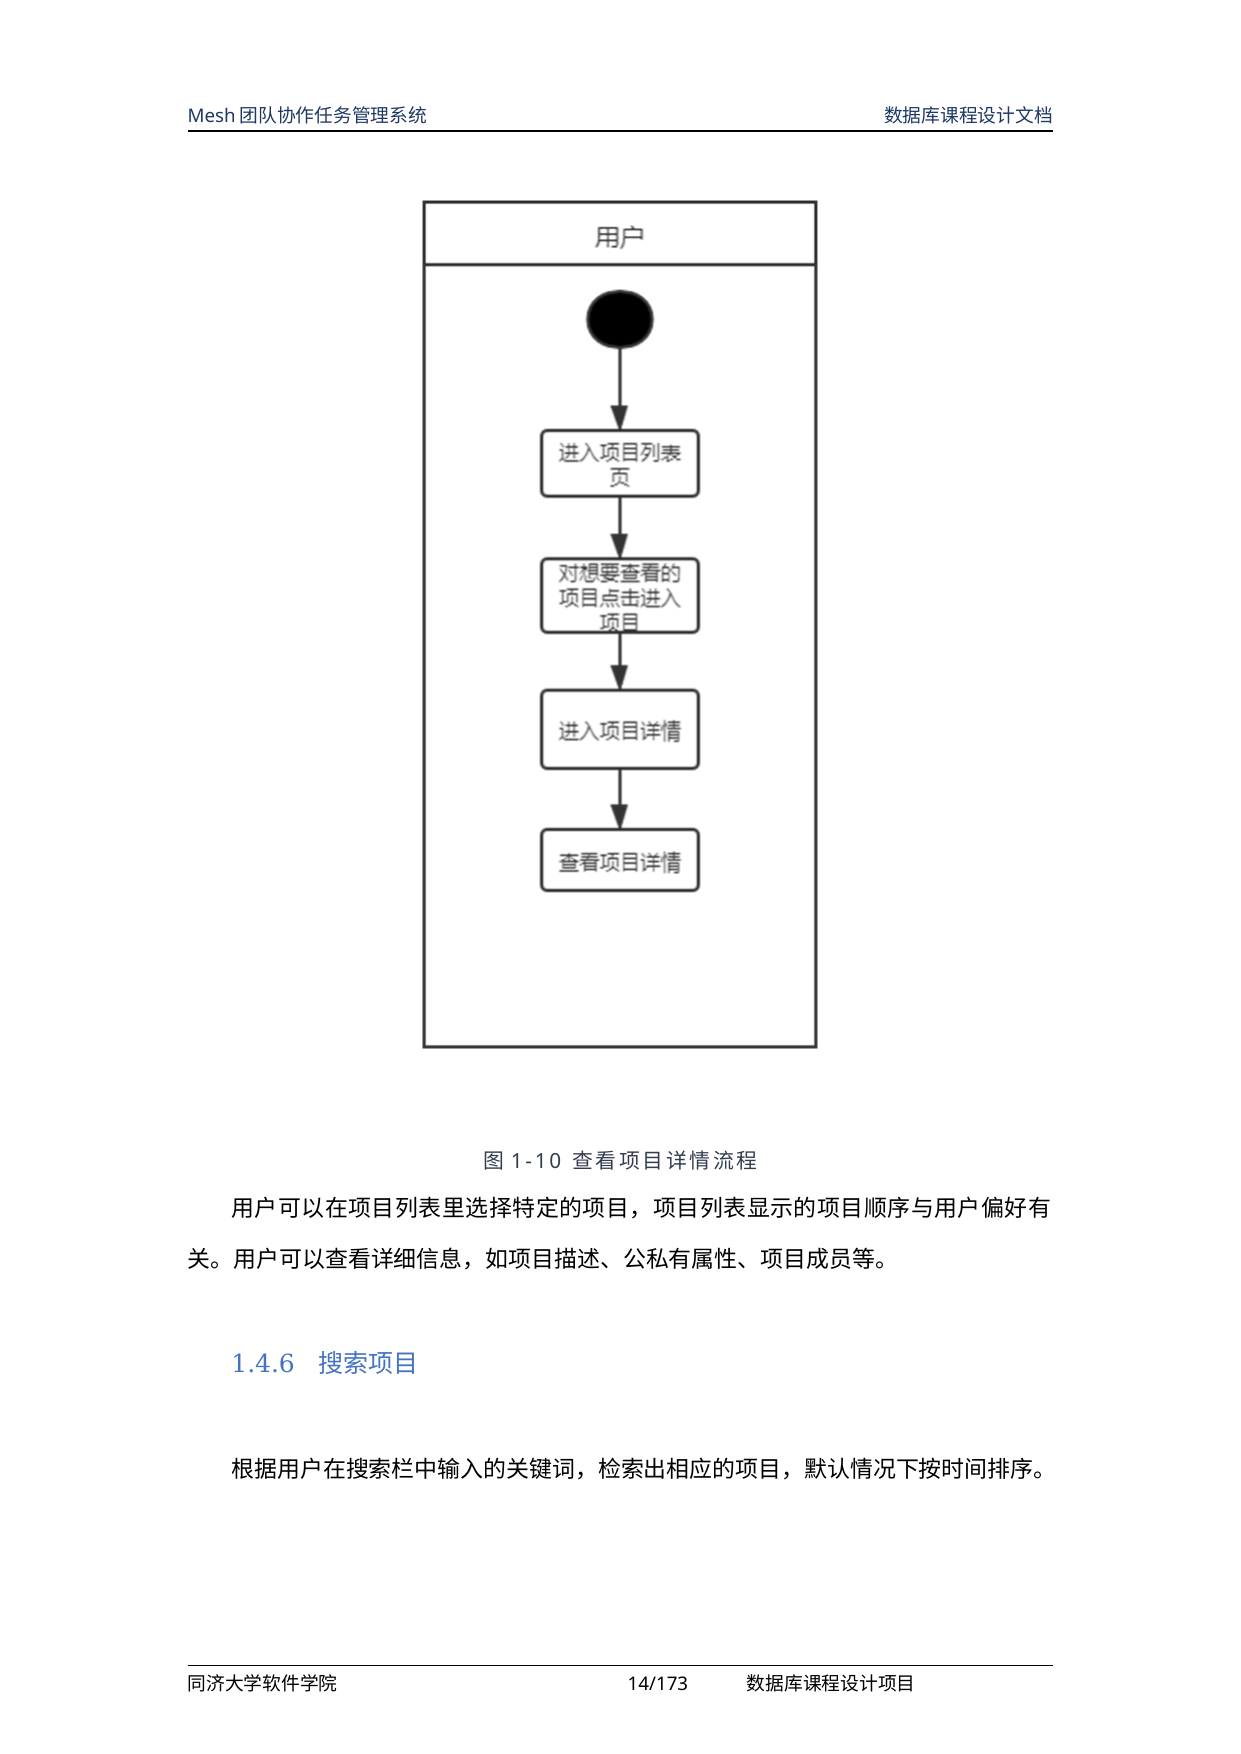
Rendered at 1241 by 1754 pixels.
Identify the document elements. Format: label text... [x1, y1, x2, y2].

picture [385, 163, 855, 1086]
text 搜索项目 [187, 1328, 1030, 1396]
text 图1-10 查看项目详情流程 [187, 1143, 1053, 1177]
text 根据用户在搜索栏中输入的关键词，检索出相应的项目，默认情况下按时间排序。 [187, 1451, 1053, 1485]
text 用户可以在项目列表里选择特定的项目，项目列表显示的项目顺序与用户偏好有关。用户可以查看详细信息，如项目描述、公私有属性、项目成员等。 [187, 1189, 1053, 1274]
